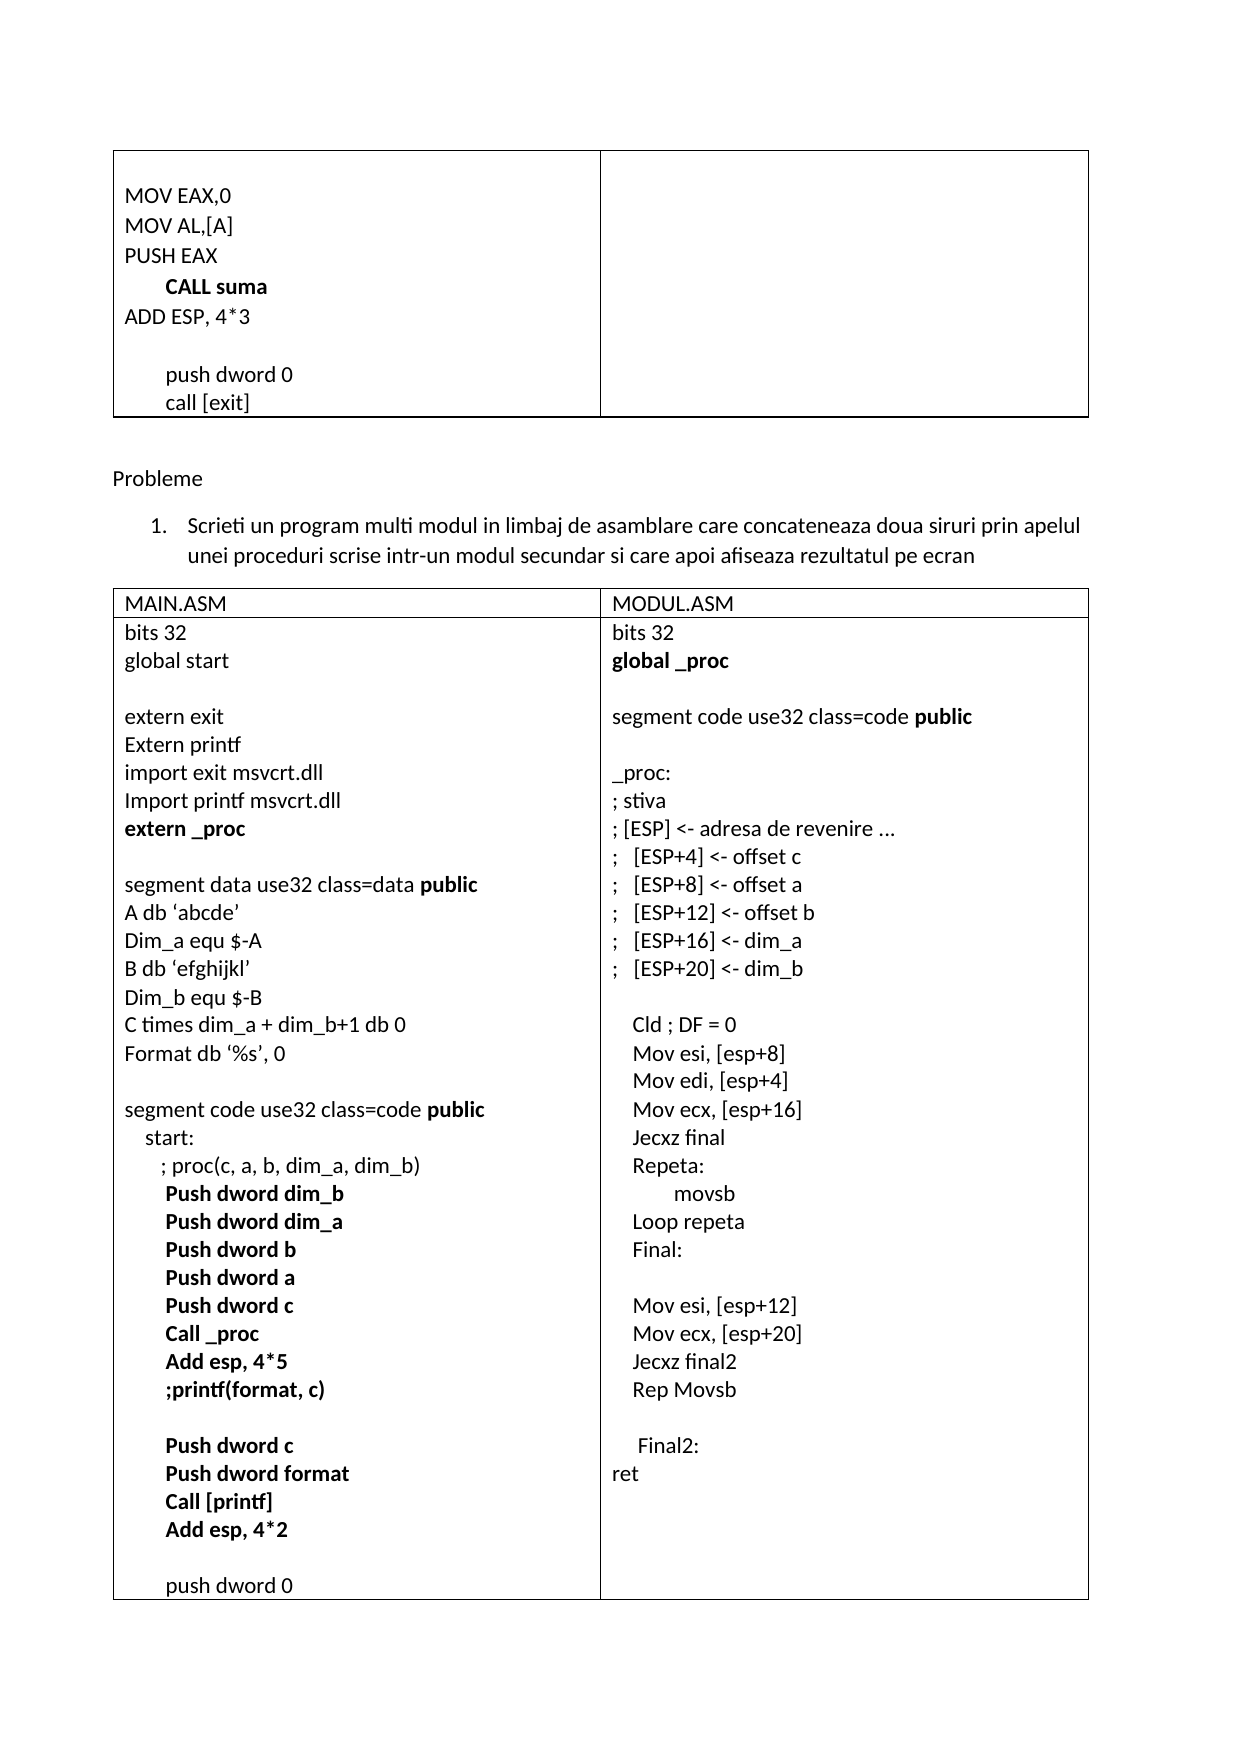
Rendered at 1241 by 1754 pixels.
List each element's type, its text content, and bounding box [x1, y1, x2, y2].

list Scrieti un program multi modul in limbaj de asamblare care concateneaza doua siruri prin apelul unei proceduri scrise intr-un modul secundar si care apoi afiseaza rezultatul pe ecran [150, 511, 1128, 569]
table_header MODUL.ASM [601, 589, 1088, 617]
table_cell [601, 151, 1088, 416]
table_header MAIN.ASM [114, 589, 600, 617]
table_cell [601, 618, 1088, 1599]
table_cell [114, 618, 600, 1599]
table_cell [114, 151, 600, 416]
text Probleme [112, 464, 1128, 492]
